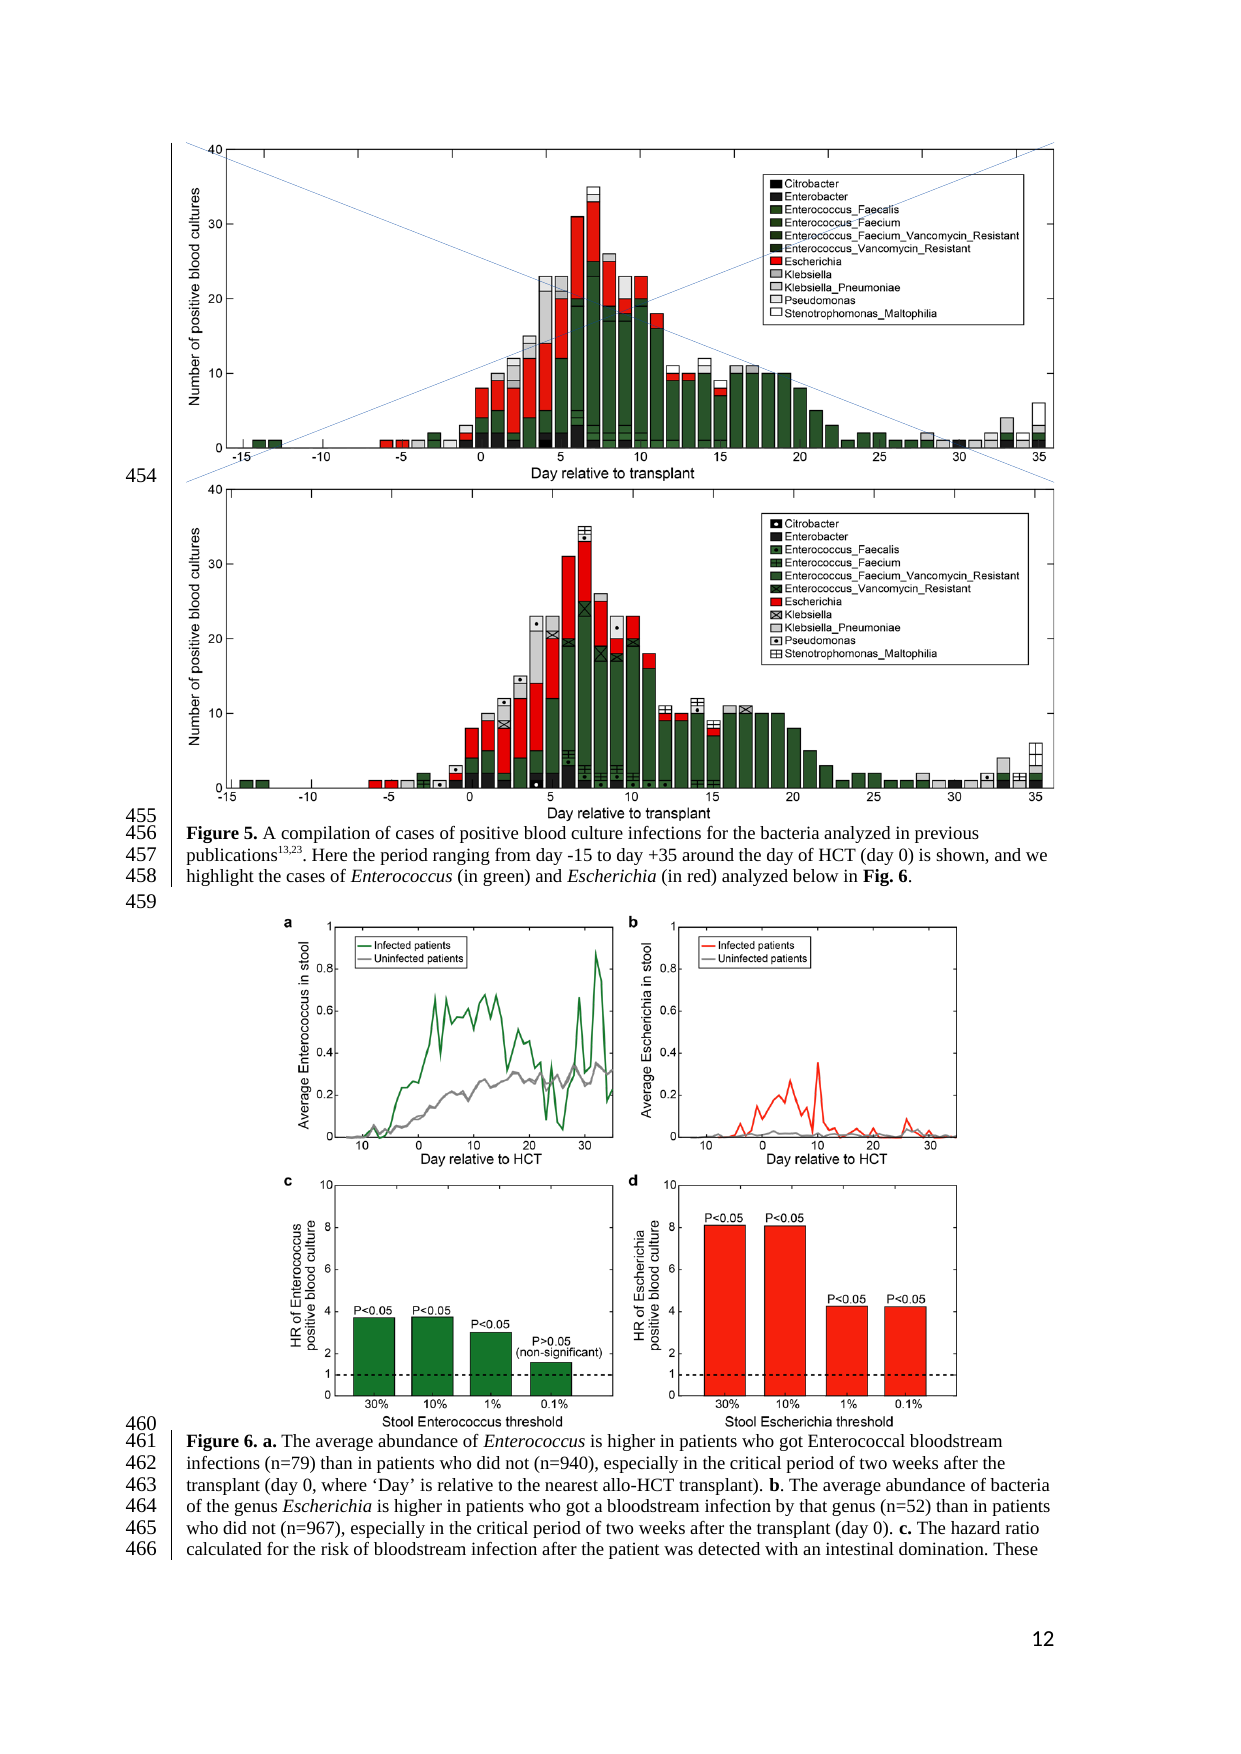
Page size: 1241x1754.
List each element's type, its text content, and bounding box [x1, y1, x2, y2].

picture [188, 142, 1052, 311]
picture [186, 143, 618, 481]
picture [186, 143, 1055, 823]
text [186, 1430, 1054, 1560]
text Figure 5. A compilation of cases of positive blood culture infections for the bacteria analyzed in previous publications13,23. Here the period ranging from day -15 to day +35 around the day of HCT (day 0) is shown, and we highlight the cases of Enterococcus (in green) and Escherichia (in red) analyzed below in Fig. 6. [186, 823, 1054, 887]
picture [283, 913, 957, 1431]
